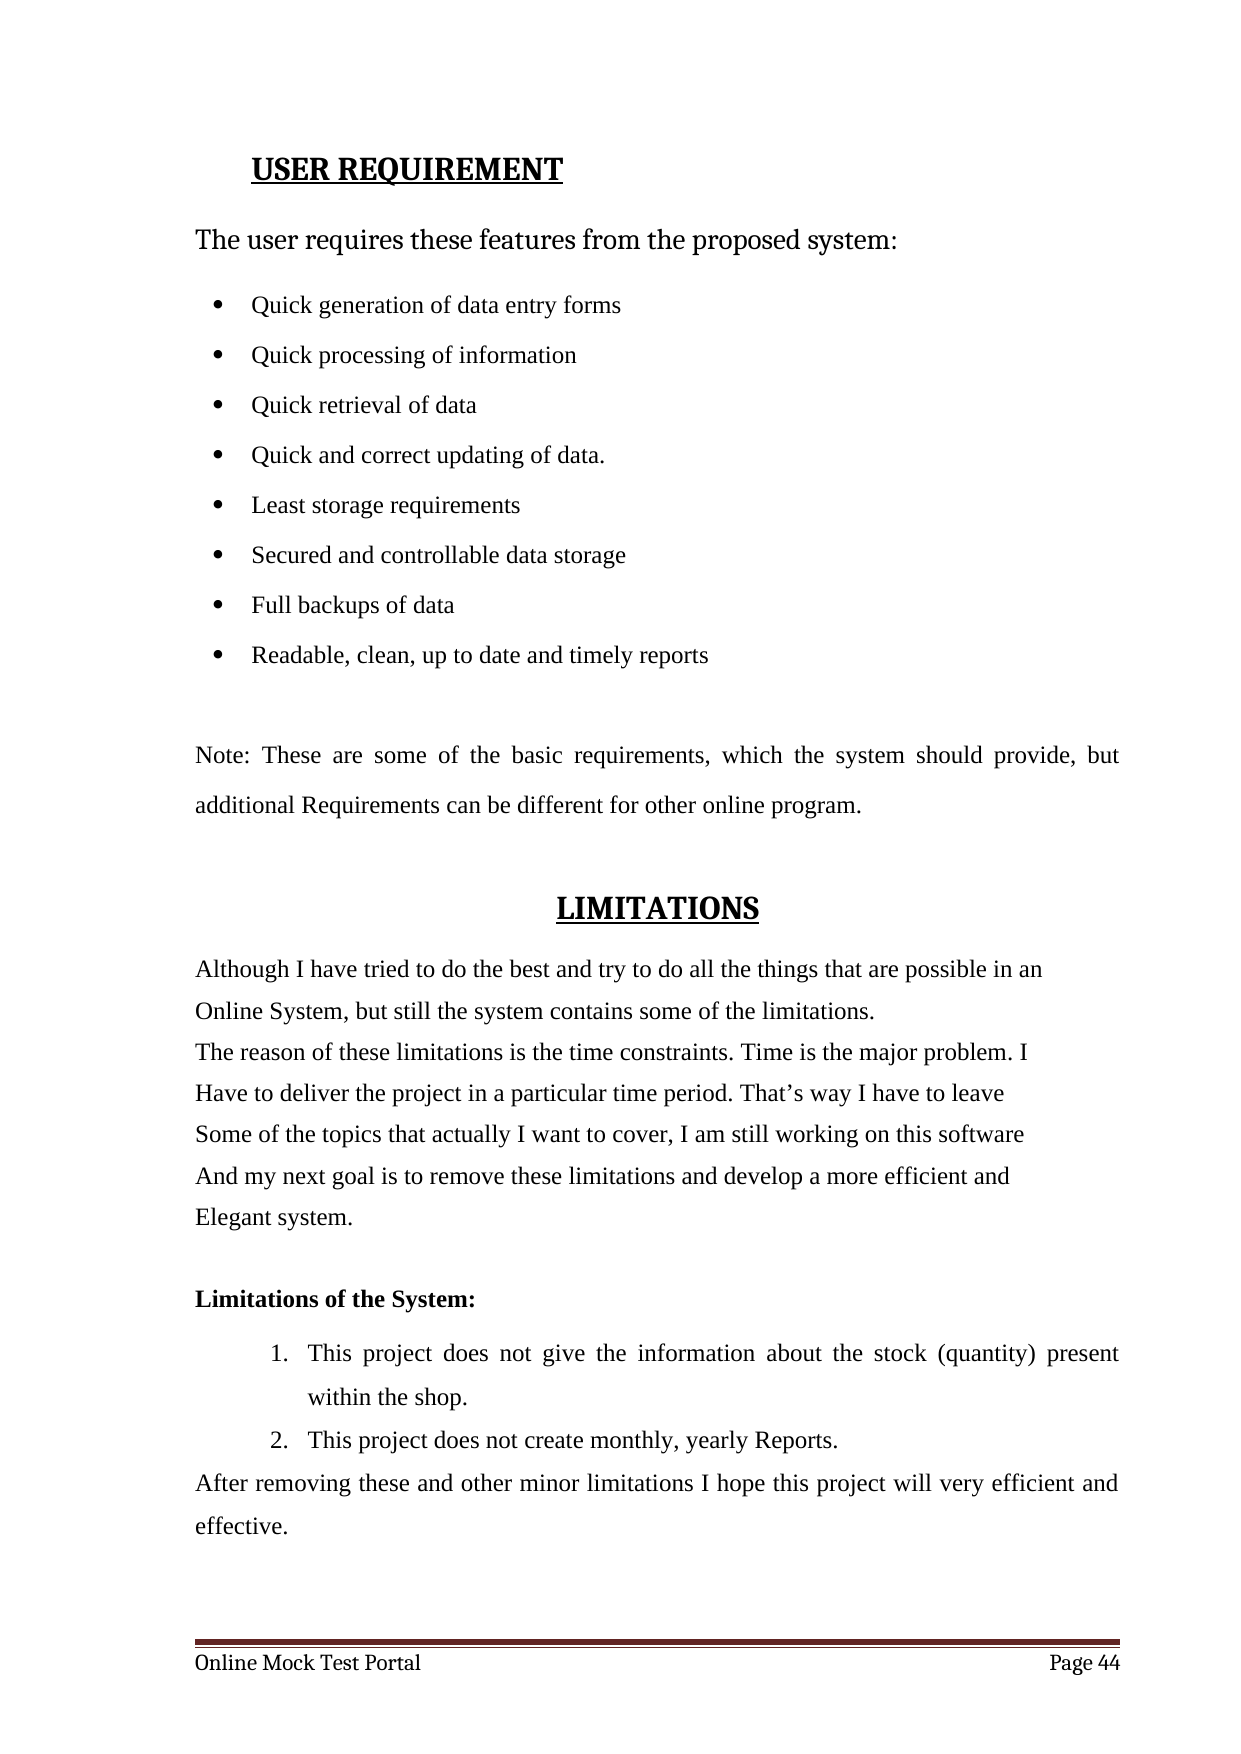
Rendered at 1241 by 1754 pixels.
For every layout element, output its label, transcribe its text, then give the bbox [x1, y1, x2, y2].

text The user requires these features from the proposed system: [195, 223, 1120, 257]
list Quick and correct updating of data. [214, 419, 1120, 469]
text Elegant system. [195, 1202, 1120, 1231]
text Although I have tried to do the best and try to do all the things that are possible in an [195, 954, 1120, 983]
text USER REQUIREMENT [195, 150, 1120, 188]
text The reason of these limitations is the time constraints. Time is the major problem. I [195, 1037, 1120, 1066]
list Quick generation of data entry forms [214, 269, 1120, 319]
list This project does not give the information about the stock (quantity) present within the shop. [270, 1338, 1120, 1410]
list Full backups of data [214, 569, 1120, 619]
list Secured and controllable data storage [214, 519, 1120, 569]
list Quick retrieval of data [214, 369, 1120, 419]
text Note: These are some of the basic requirements, which the system should provide, but additional Requirements can be different for other online program. [195, 719, 1120, 819]
text Online System, but still the system contains some of the limitations. [195, 996, 1120, 1024]
text Have to deliver the project in a particular time period. That’s way I have to leave [195, 1078, 1120, 1107]
list This project does not create monthly, yearly Reports. [270, 1425, 1120, 1453]
list Quick processing of information [214, 319, 1120, 369]
text Some of the topics that actually I want to cover, I am still working on this software [195, 1119, 1120, 1148]
text Limitations of the System: [195, 1284, 1120, 1313]
text After removing these and other minor limitations I hope this project will very efficient and effective. [195, 1468, 1120, 1540]
list Readable, clean, up to date and timely reports [214, 619, 1120, 669]
text And my next goal is to remove these limitations and develop a more efficient and [195, 1161, 1120, 1189]
list Least storage requirements [214, 469, 1120, 519]
text LIMITATIONS [195, 890, 1120, 928]
